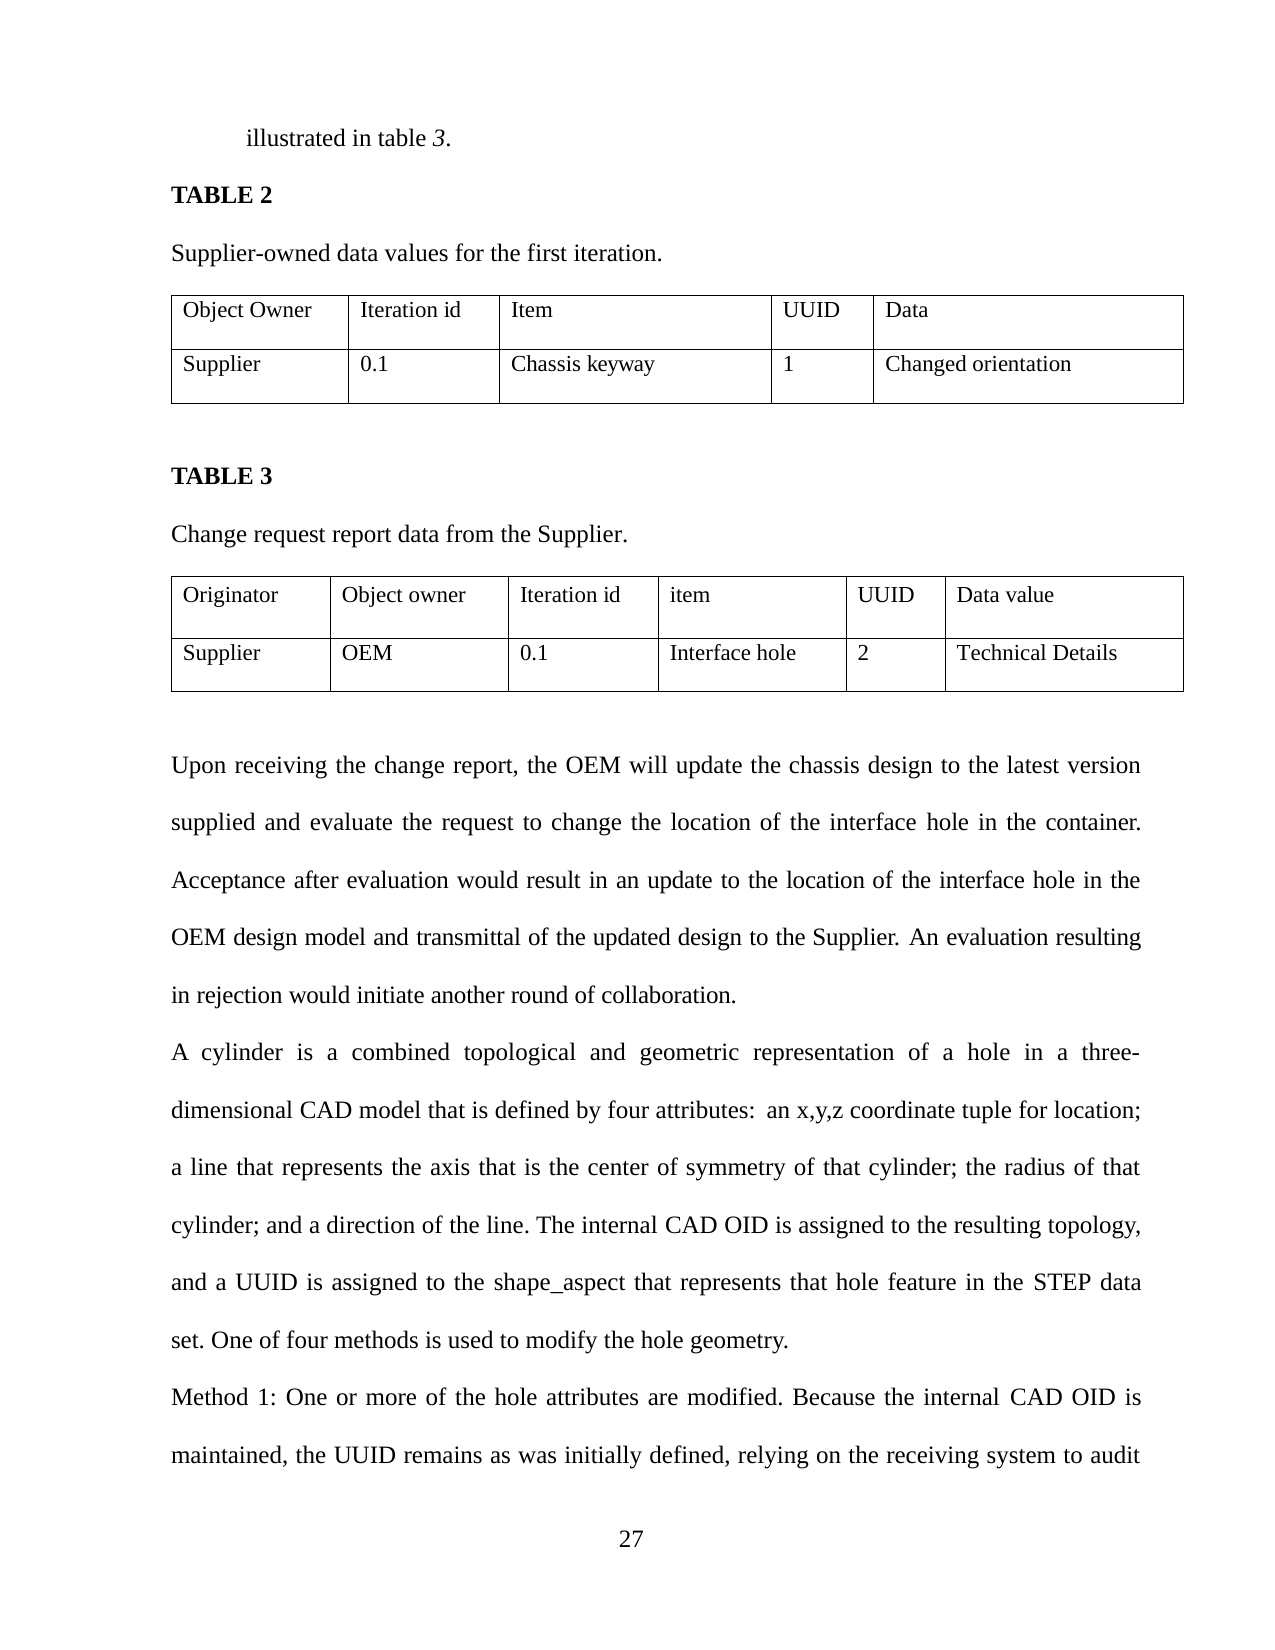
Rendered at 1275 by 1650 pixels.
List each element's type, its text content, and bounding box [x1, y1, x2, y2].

text Change request report data from the Supplier. [171, 519, 1142, 547]
table_cell 0.1 [349, 350, 499, 403]
table_header Data value [946, 577, 1183, 638]
text TABLE 2 [171, 180, 1142, 209]
table_cell 0.1 [509, 639, 658, 691]
table_cell Interface hole [659, 639, 846, 691]
table_header Object Owner [172, 296, 348, 349]
table_cell 1 [772, 350, 873, 403]
table_cell Supplier [172, 350, 348, 403]
table_header item [659, 577, 846, 638]
table_header Data [874, 296, 1183, 349]
table_header Object owner [331, 577, 508, 638]
text TABLE 3 [171, 461, 1142, 490]
table_header Originator [172, 577, 330, 638]
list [225, 123, 1142, 152]
table_cell OEM [331, 639, 508, 691]
table_cell 2 [847, 639, 945, 691]
table_cell Chassis keyway [500, 350, 771, 403]
text A cylinder is a combined topological and geometric representation of a hole in a three-dimensional CAD model that is defined by four attributes: an x,y,z coordinate tuple for location; a line that represents the axis that is the center of symmetry of that cylinder; the radius of that cylinder; and a direction of the line. The internal CAD OID is assigned to the resulting topology, and a UUID is assigned to the shape_aspect that represents that hole feature in the STEP data set. One of four methods is used to modify the hole geometry. [171, 1037, 1142, 1353]
table_header Iteration id [349, 296, 499, 349]
table_cell Technical Details [946, 639, 1183, 691]
table_cell Changed orientation [874, 350, 1183, 403]
table_header Item [500, 296, 771, 349]
table_header UUID [847, 577, 945, 638]
text Supplier-owned data values for the first iteration. [171, 238, 1142, 267]
text Upon receiving the change report, the OEM will update the chassis design to the latest version supplied and evaluate the request to change the location of the interface hole in the container. Acceptance after evaluation would result in an update to the location of the interface hole in the OEM design model and transmittal of the updated design to the Supplier. An evaluation resulting in rejection would initiate another round of collaboration. [171, 750, 1142, 1008]
table_header Iteration id [509, 577, 658, 638]
table_header UUID [772, 296, 873, 349]
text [171, 1382, 1142, 1468]
table_cell Supplier [172, 639, 330, 691]
